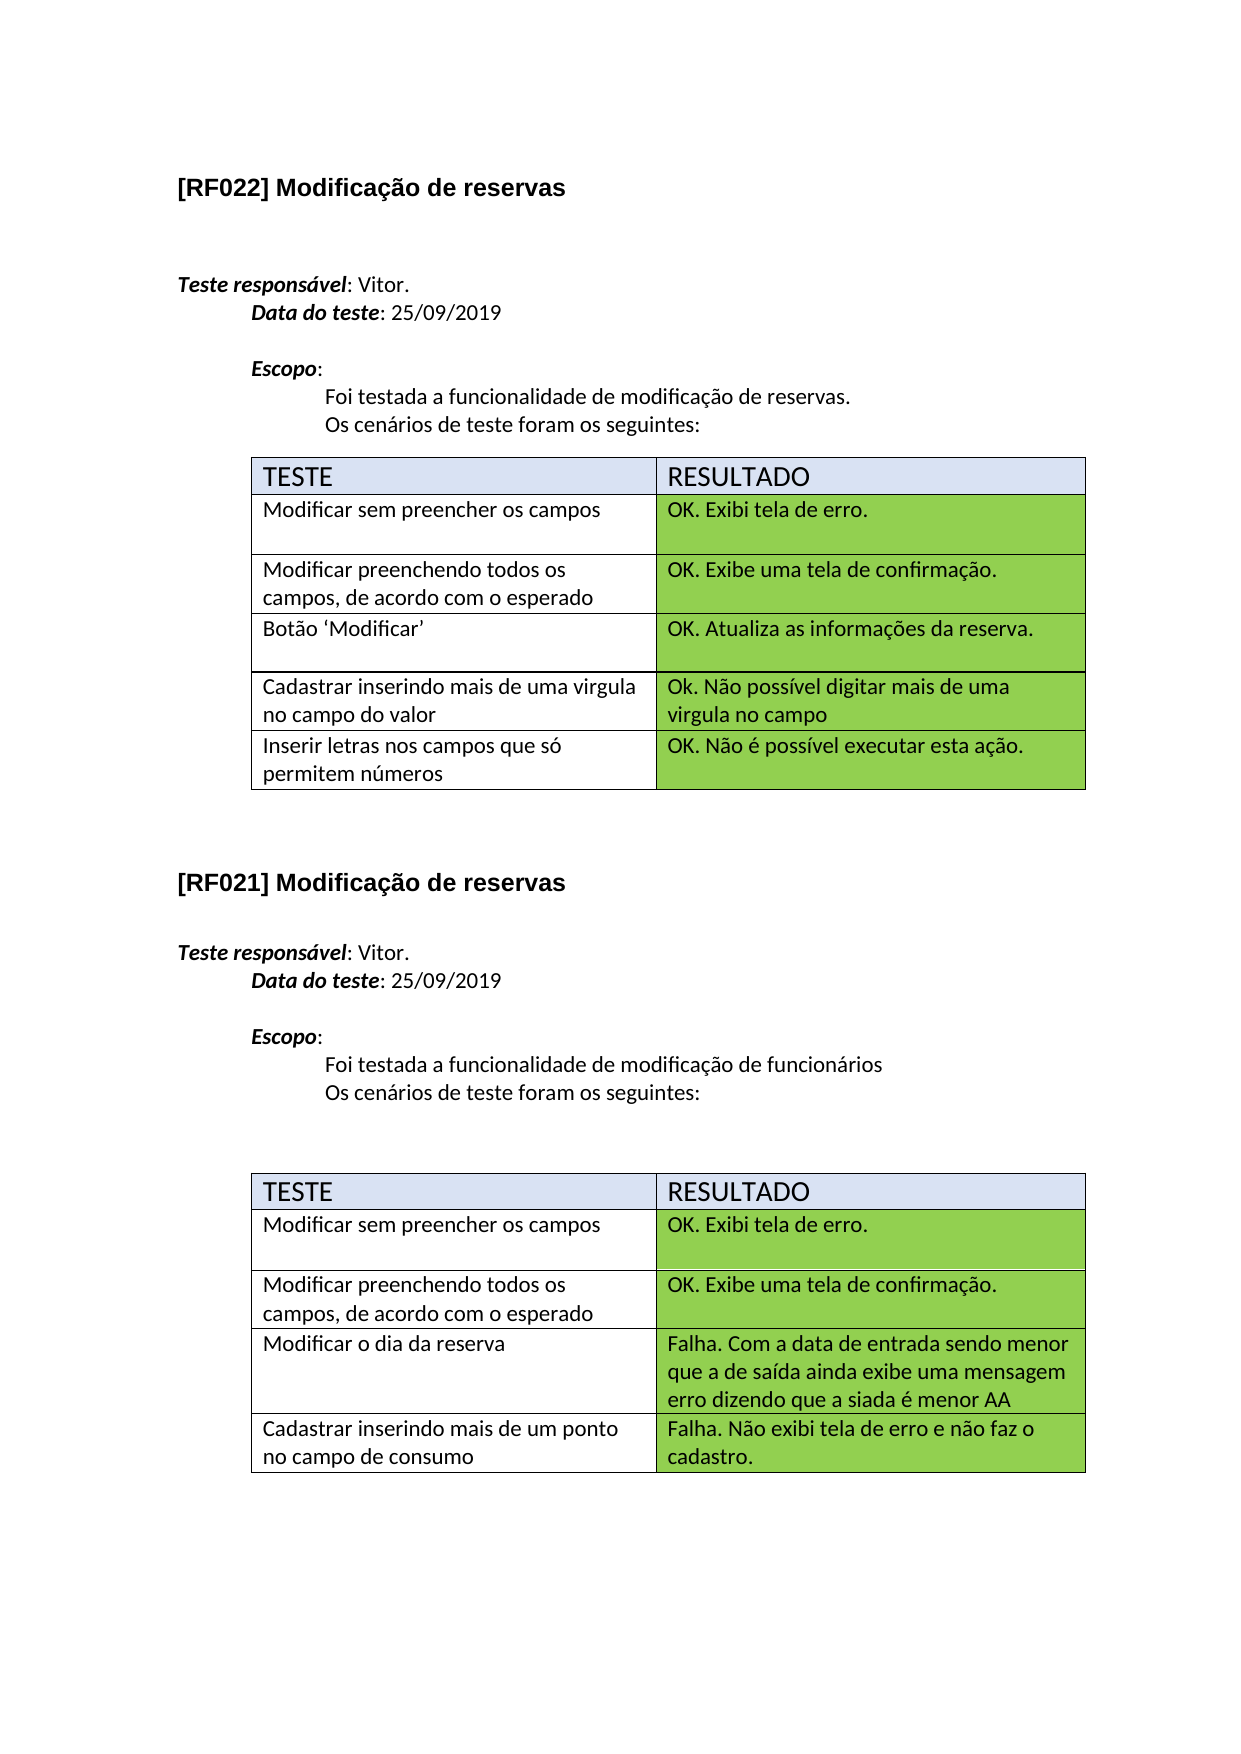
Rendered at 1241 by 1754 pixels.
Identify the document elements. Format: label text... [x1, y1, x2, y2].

table_cell OK. Exibi tela de erro. [657, 495, 1085, 554]
text Escopo: [177, 354, 1063, 382]
text [RF022] Modificação de reservas [177, 173, 1063, 201]
table_cell OK. Exibe uma tela de confirmação. [657, 1271, 1085, 1328]
table_cell Botão ‘Modificar’ [252, 614, 656, 671]
table_header RESULTADO [657, 458, 1085, 494]
text Data do teste: 25/09/2019 [177, 966, 1063, 994]
table_cell Falha. Não exibi tela de erro e não faz o cadastro. [657, 1414, 1085, 1472]
text Os cenários de teste foram os seguintes: [251, 410, 1063, 438]
table_cell Modificar sem preencher os campos [252, 1210, 656, 1269]
table_cell OK. Não é possível executar esta ação. [657, 731, 1085, 789]
table_header RESULTADO [657, 1174, 1085, 1209]
table_cell Modificar o dia da reserva [252, 1329, 656, 1413]
table_cell OK. Exibi tela de erro. [657, 1210, 1085, 1269]
text Teste responsável: Vitor. [177, 270, 1063, 298]
table_cell Cadastrar inserindo mais de um ponto no campo de consumo [252, 1414, 656, 1472]
text Data do teste: 25/09/2019 [177, 298, 1063, 326]
table_cell OK. Atualiza as informações da reserva. [657, 614, 1085, 671]
table_cell Modificar sem preencher os campos [252, 495, 656, 554]
text Os cenários de teste foram os seguintes: [251, 1078, 1063, 1106]
table_header TESTE [252, 1174, 656, 1209]
text Teste responsável: Vitor. [177, 938, 1063, 966]
table_cell OK. Exibe uma tela de confirmação. [657, 555, 1085, 613]
text Escopo: [177, 1022, 1063, 1050]
table_cell Cadastrar inserindo mais de uma virgula no campo do valor [252, 673, 656, 730]
text [RF021] Modificação de reservas [177, 868, 1063, 897]
table_cell Modificar preenchendo todos os campos, de acordo com o esperado [252, 1271, 656, 1328]
table_cell Ok. Não possível digitar mais de uma virgula no campo [657, 673, 1085, 730]
table_header TESTE [252, 458, 656, 494]
table_cell Modificar preenchendo todos os campos, de acordo com o esperado [252, 555, 656, 613]
text Foi testada a funcionalidade de modificação de funcionários [251, 1050, 1063, 1078]
table_cell Inserir letras nos campos que só permitem números [252, 731, 656, 789]
text Foi testada a funcionalidade de modificação de reservas. [251, 382, 1063, 410]
table_cell Falha. Com a data de entrada sendo menor que a de saída ainda exibe uma mensagem erro dizendo que a siada é menor AA [657, 1329, 1085, 1413]
